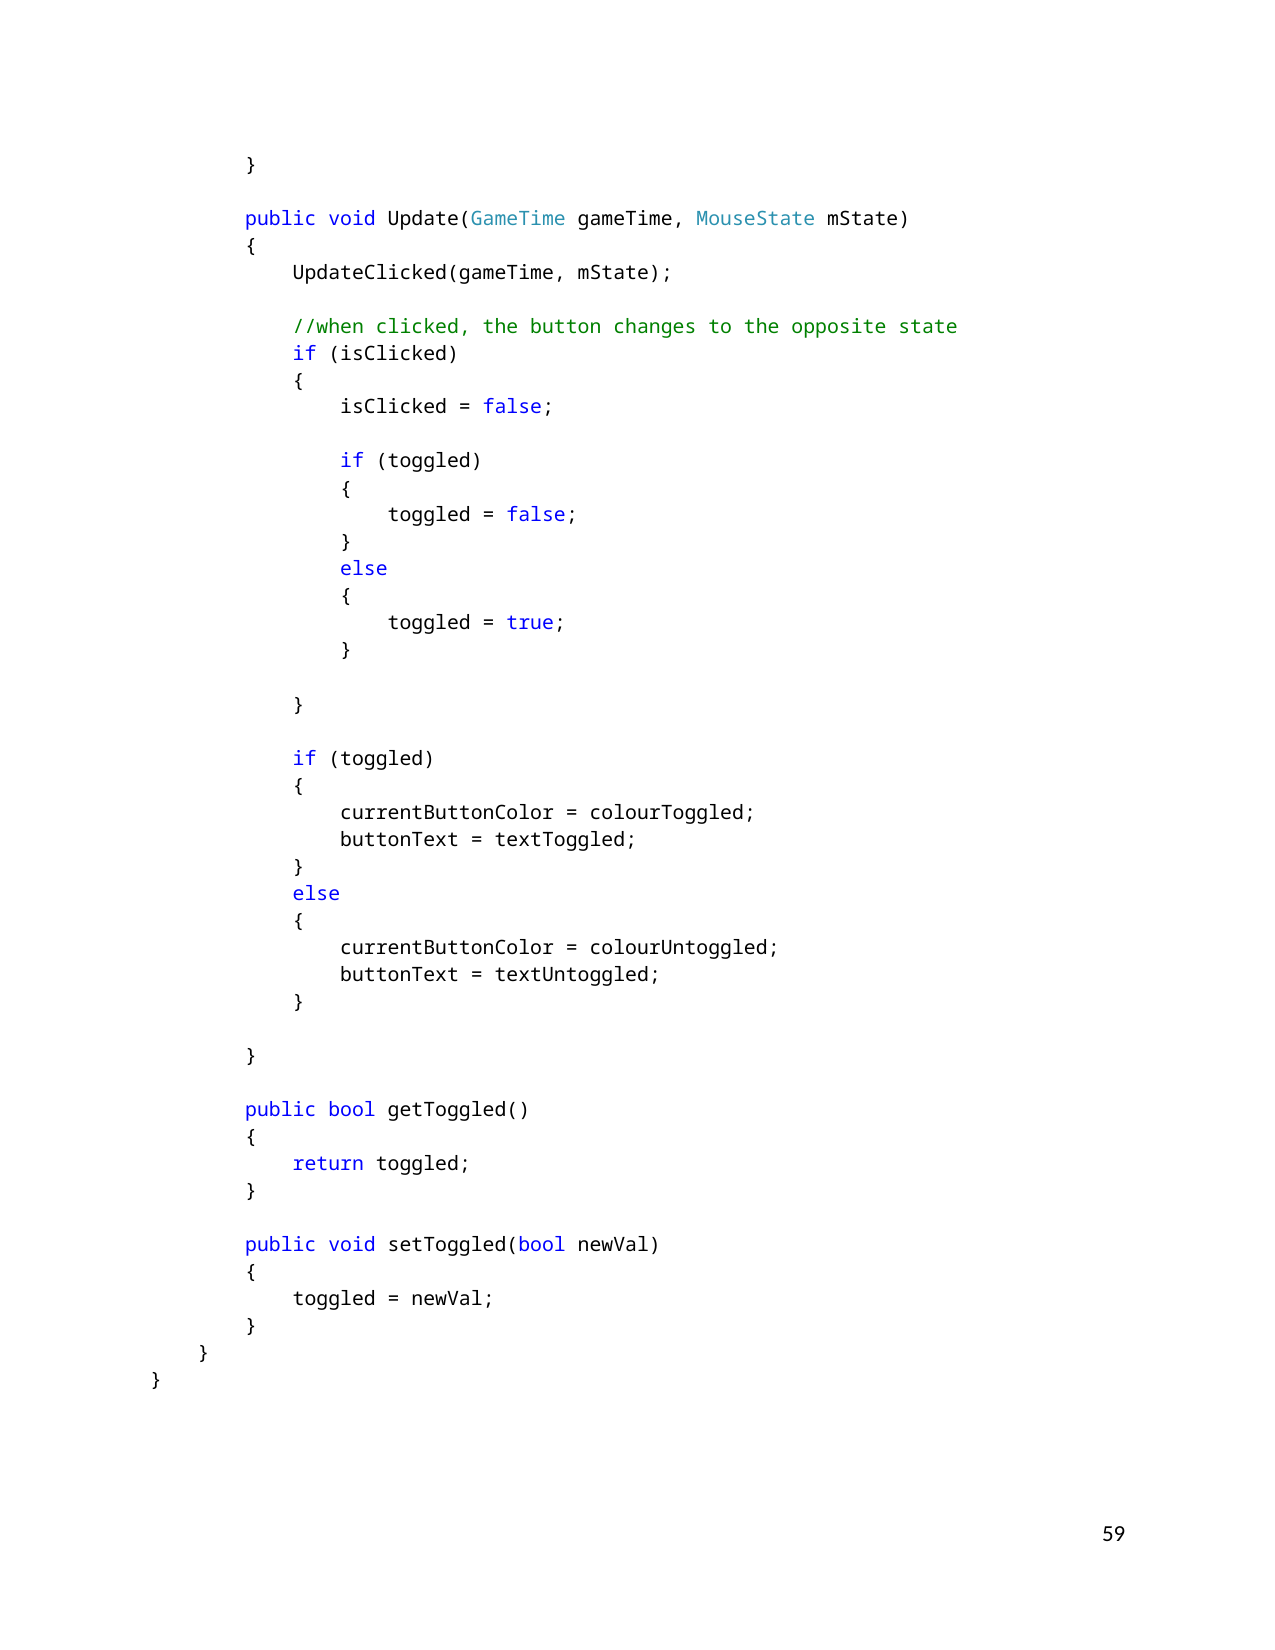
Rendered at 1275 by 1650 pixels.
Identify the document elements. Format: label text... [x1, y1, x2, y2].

text } [150, 987, 1125, 1014]
text } [150, 150, 1125, 177]
text { [150, 231, 1125, 258]
text } [150, 1338, 1125, 1365]
text public void Update(GameTime gameTime, MouseState mState) [150, 204, 1125, 231]
text buttonText = textUntoggled; [150, 960, 1125, 987]
text } [150, 1365, 1125, 1392]
text public void setToggled(bool newVal) [150, 1230, 1125, 1257]
text public bool getToggled() [150, 1095, 1125, 1122]
text isClicked = false; [150, 393, 1125, 420]
text toggled = true; [150, 609, 1125, 636]
text } [150, 1311, 1125, 1338]
text currentButtonColor = colourUntoggled; [150, 933, 1125, 960]
text { [150, 1122, 1125, 1149]
text { [150, 474, 1125, 501]
text buttonText = textToggled; [150, 826, 1125, 852]
text } [150, 1041, 1125, 1068]
text { [150, 366, 1125, 393]
text else [150, 555, 1125, 582]
text } [150, 528, 1125, 555]
text { [150, 906, 1125, 933]
text //when clicked, the button changes to the opposite state [150, 312, 1125, 339]
text { [150, 1257, 1125, 1284]
text toggled = false; [150, 501, 1125, 528]
text else [150, 879, 1125, 906]
text { [150, 772, 1125, 798]
text } [150, 636, 1125, 663]
text if (toggled) [150, 744, 1125, 772]
text { [150, 582, 1125, 609]
text } [150, 1176, 1125, 1203]
text if (toggled) [150, 447, 1125, 474]
text currentButtonColor = colourToggled; [150, 798, 1125, 826]
text } [150, 691, 1125, 718]
text toggled = newVal; [150, 1284, 1125, 1311]
text UpdateClicked(gameTime, mState); [150, 258, 1125, 285]
text return toggled; [150, 1149, 1125, 1176]
text } [150, 852, 1125, 879]
text if (isClicked) [150, 339, 1125, 366]
